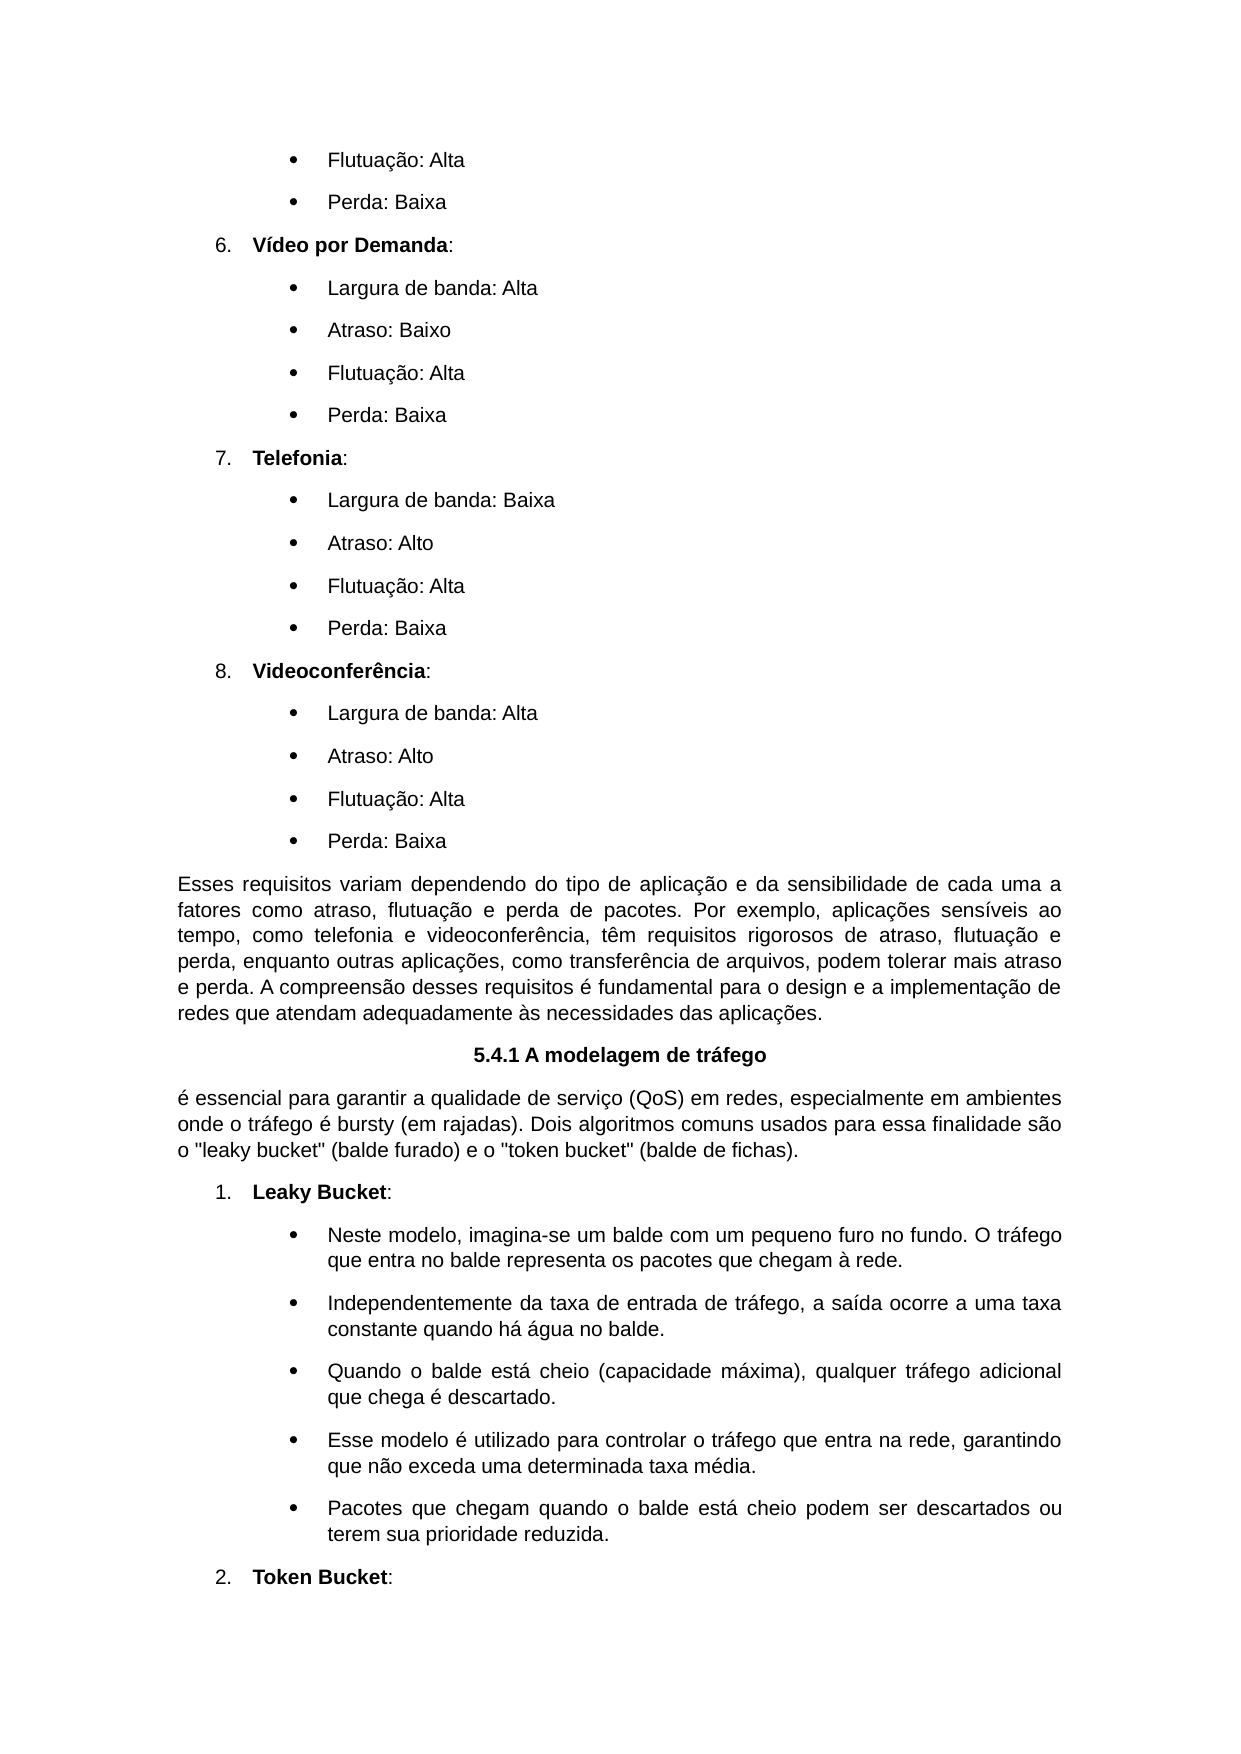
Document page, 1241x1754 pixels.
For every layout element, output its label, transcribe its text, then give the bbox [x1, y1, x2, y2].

list Token Bucket: [215, 1564, 1063, 1588]
list Pacotes que chegam quando o balde está cheio podem ser descartados ou terem sua prioridade reduzida. [290, 1496, 1063, 1546]
list Largura de banda: Alta [290, 701, 1063, 725]
list Flutuação: Alta [290, 786, 1063, 810]
list Flutuação: Alta [290, 361, 1063, 384]
list Atraso: Alto [290, 744, 1063, 768]
list Flutuação: Alta [290, 573, 1063, 597]
list Telefonia: [215, 446, 1063, 470]
list Perda: Baixa [290, 190, 1063, 214]
list Vídeo por Demanda: [215, 233, 1063, 257]
list Esse modelo é utilizado para controlar o tráfego que entra na rede, garantindo que não exceda uma determinada taxa média. [290, 1428, 1063, 1478]
list Largura de banda: Alta [290, 275, 1063, 299]
list Perda: Baixa [290, 616, 1063, 640]
list Atraso: Baixo [290, 318, 1063, 342]
list Atraso: Alto [290, 531, 1063, 555]
list Independentemente da taxa de entrada de tráfego, a saída ocorre a uma taxa constante quando há água no balde. [290, 1291, 1063, 1341]
list Perda: Baixa [290, 829, 1063, 853]
list Perda: Baixa [290, 403, 1063, 427]
list Largura de banda: Baixa [290, 488, 1063, 512]
list Leaky Bucket: [215, 1180, 1063, 1204]
list Videoconferência: [215, 659, 1063, 683]
list Flutuação: Alta [290, 148, 1063, 172]
text Esses requisitos variam dependendo do tipo de aplicação e da sensibilidade de cada uma a fatores como atraso, flutuação e perda de pacotes. Por exemplo, aplicações sensíveis ao tempo, como telefonia e videoconferência, têm requisitos rigorosos de atraso, flutuação e perda, enquanto outras aplicações, como transferência de arquivos, podem tolerar mais atraso e perda. A compreensão desses requisitos é fundamental para o design e a implementação de redes que atendam adequadamente às necessidades das aplicações. [177, 872, 1063, 1025]
list Quando o balde está cheio (capacidade máxima), qualquer tráfego adicional que chega é descartado. [290, 1359, 1063, 1409]
text 5.4.1 A modelagem de tráfego [177, 1043, 1063, 1067]
list Neste modelo, imagina-se um balde com um pequeno furo no fundo. O tráfego que entra no balde representa os pacotes que chegam à rede. [290, 1222, 1063, 1272]
text é essencial para garantir a qualidade de serviço (QoS) em redes, especialmente em ambientes onde o tráfego é bursty (em rajadas). Dois algoritmos comuns usados para essa finalidade são o "leaky bucket" (balde furado) e o "token bucket" (balde de fichas). [177, 1086, 1063, 1161]
